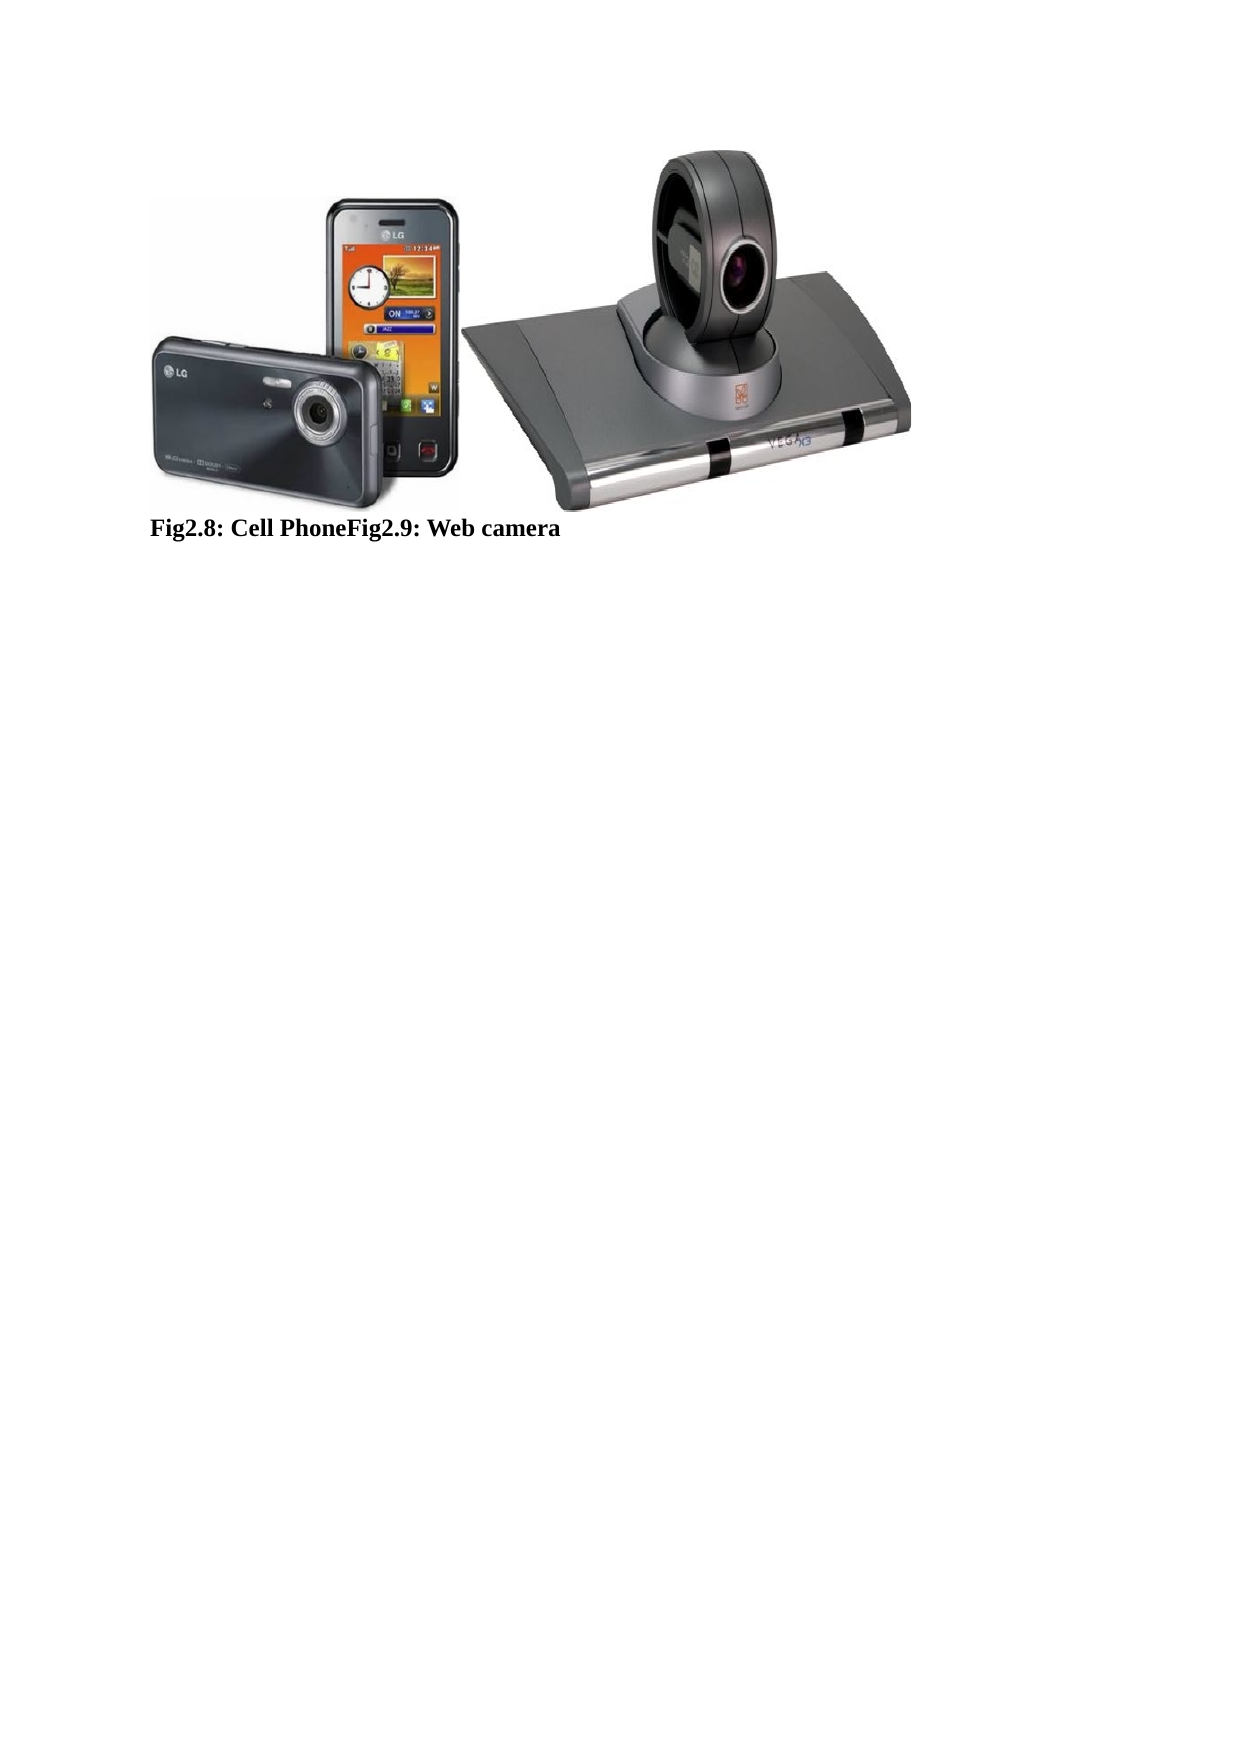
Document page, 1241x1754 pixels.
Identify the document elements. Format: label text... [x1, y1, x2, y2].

text Fig2.8: Cell PhoneFig2.9: Web camera [150, 513, 1090, 542]
picture [150, 150, 912, 512]
